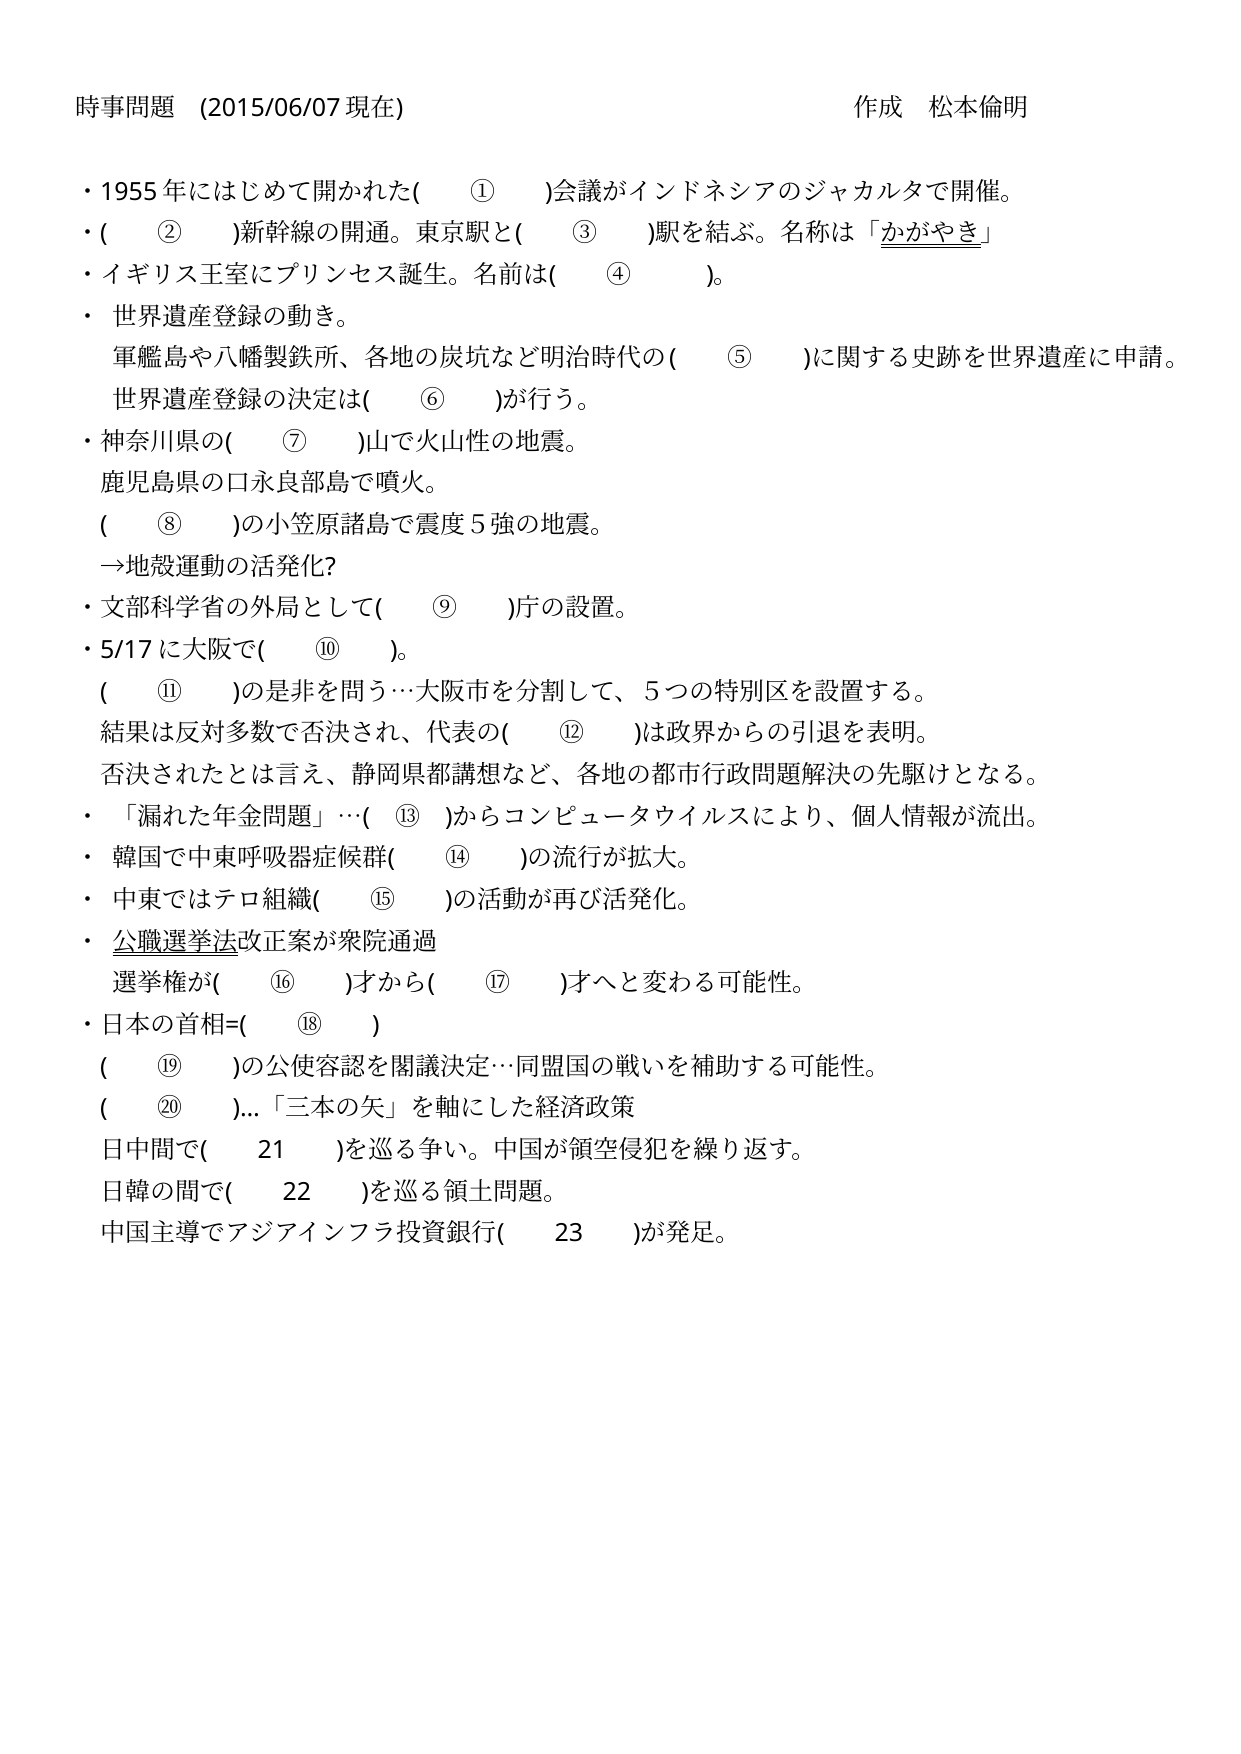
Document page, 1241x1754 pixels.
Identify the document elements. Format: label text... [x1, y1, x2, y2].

text ・日本の首相=( ⑱ ) [75, 1002, 1165, 1044]
text 中国主導でアジアインフラ投資銀行( 23 )が発足。 [75, 1210, 1165, 1252]
text ・5/17に大阪で( ⑩ )。 [75, 627, 1165, 669]
text ( ⑲ )の公使容認を閣議決定…同盟国の戦いを補助する可能性。 [75, 1044, 1165, 1085]
text ( ⑧ )の小笠原諸島で震度５強の地震。 [75, 502, 1165, 544]
list 公職選挙法改正案が衆院通過 [75, 919, 1165, 960]
list 中東ではテロ組織( ⑮ )の活動が再び活発化。 [75, 877, 1165, 919]
list 軍艦島や八幡製鉄所、各地の炭坑など明治時代の( ⑤ )に関する史跡を世界遺産に申請。世界遺産登録の決定は( ⑥ )が行う。 [112, 335, 1165, 419]
text 日中間で( 21 )を巡る争い。中国が領空侵犯を繰り返す。 [75, 1127, 1165, 1169]
text ( ⑳ )…「三本の矢」を軸にした経済政策 [75, 1085, 1165, 1127]
text ・神奈川県の( ⑦ )山で火山性の地震。 [75, 419, 1165, 460]
text ・( ② )新幹線の開通。東京駅と( ③ )駅を結ぶ。名称は「かがやき」 [75, 210, 1165, 252]
text ・イギリス王室にプリンセス誕生。名前は( ④ )。 [75, 252, 1165, 294]
text 否決されたとは言え、静岡県都講想など、各地の都市行政問題解決の先駆けとなる。 [75, 752, 1165, 794]
text 結果は反対多数で否決され、代表の( ⑫ )は政界からの引退を表明。 [75, 710, 1165, 752]
list 世界遺産登録の動き。 [75, 294, 1165, 335]
list 選挙権が( ⑯ )才から( ⑰ )才へと変わる可能性。 [112, 960, 1165, 1002]
text →地殻運動の活発化? [75, 544, 1165, 585]
text 時事問題 (2015/06/07現在) 作成 松本倫明 [75, 85, 1165, 127]
text 日韓の間で( 22 )を巡る領土問題。 [75, 1169, 1165, 1210]
text 鹿児島県の口永良部島で噴火。 [75, 460, 1165, 502]
list 韓国で中東呼吸器症候群( ⑭ )の流行が拡大。 [75, 835, 1165, 877]
list 「漏れた年金問題」…( ⑬ )からコンピュータウイルスにより、個人情報が流出。 [75, 794, 1165, 835]
text ( ⑪ )の是非を問う…大阪市を分割して、５つの特別区を設置する。 [75, 669, 1165, 710]
text ・文部科学省の外局として( ⑨ )庁の設置。 [75, 585, 1165, 627]
text ・1955年にはじめて開かれた( ① )会議がインドネシアのジャカルタで開催。 [75, 169, 1165, 210]
